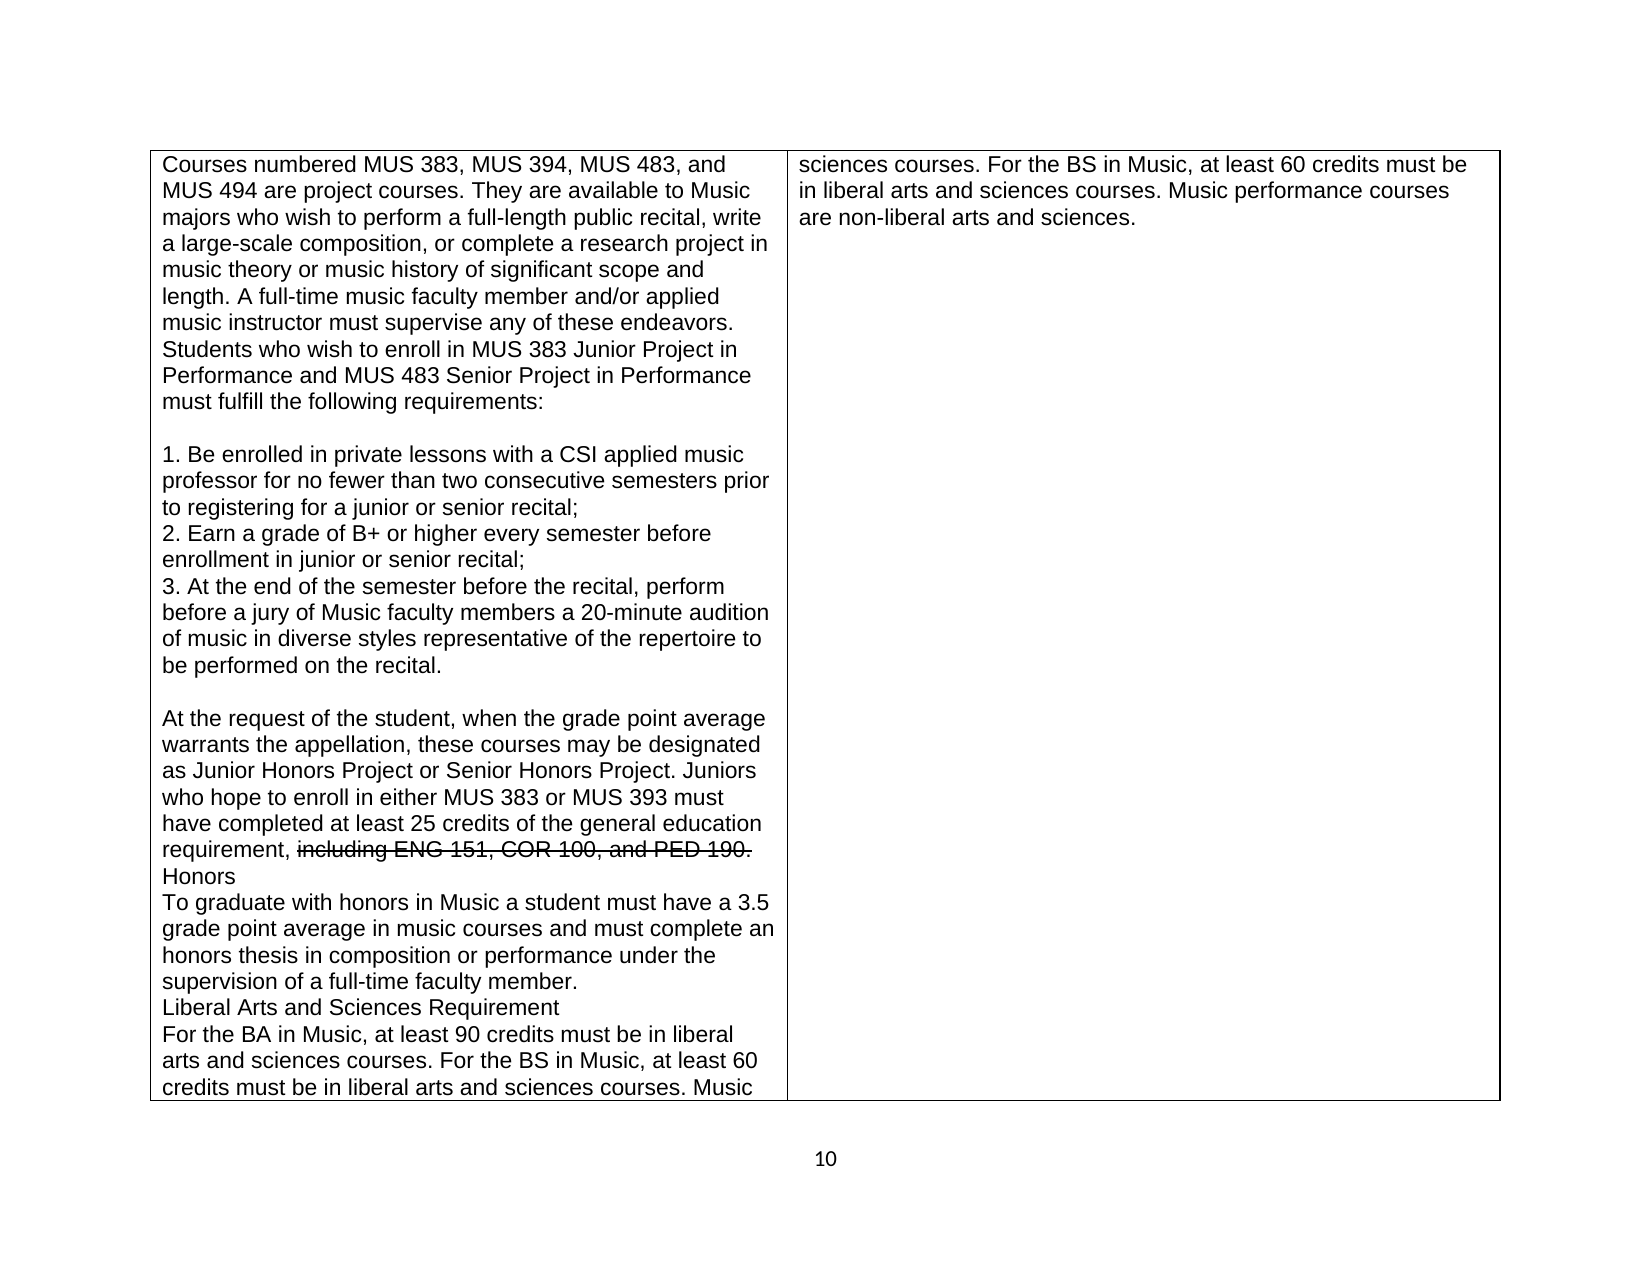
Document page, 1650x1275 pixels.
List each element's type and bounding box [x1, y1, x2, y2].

table_header [151, 151, 787, 1100]
table_header [788, 151, 1499, 1100]
